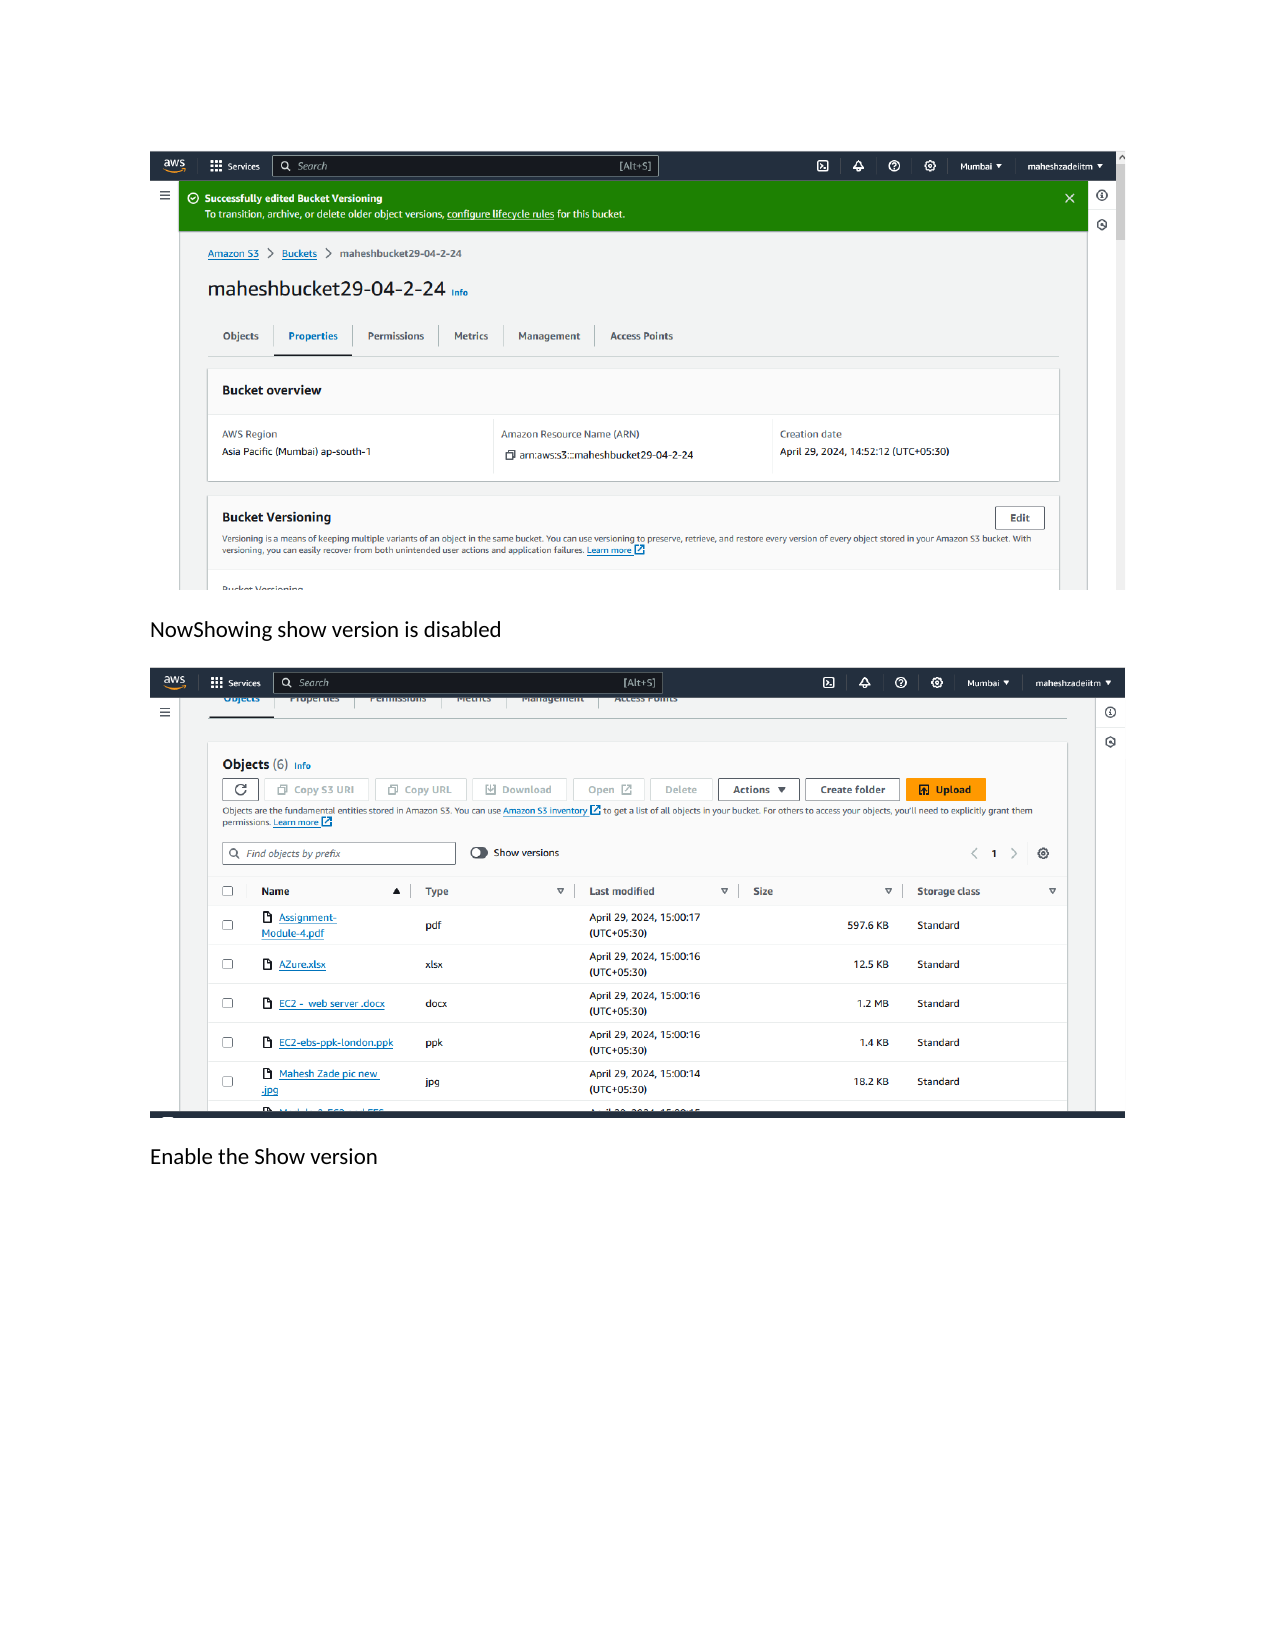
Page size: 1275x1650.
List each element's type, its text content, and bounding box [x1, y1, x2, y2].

picture [150, 150, 1125, 590]
text NowShowing show version is disabled [150, 615, 1125, 643]
text Enable the Show version [150, 1142, 1125, 1171]
picture [150, 667, 1125, 1118]
